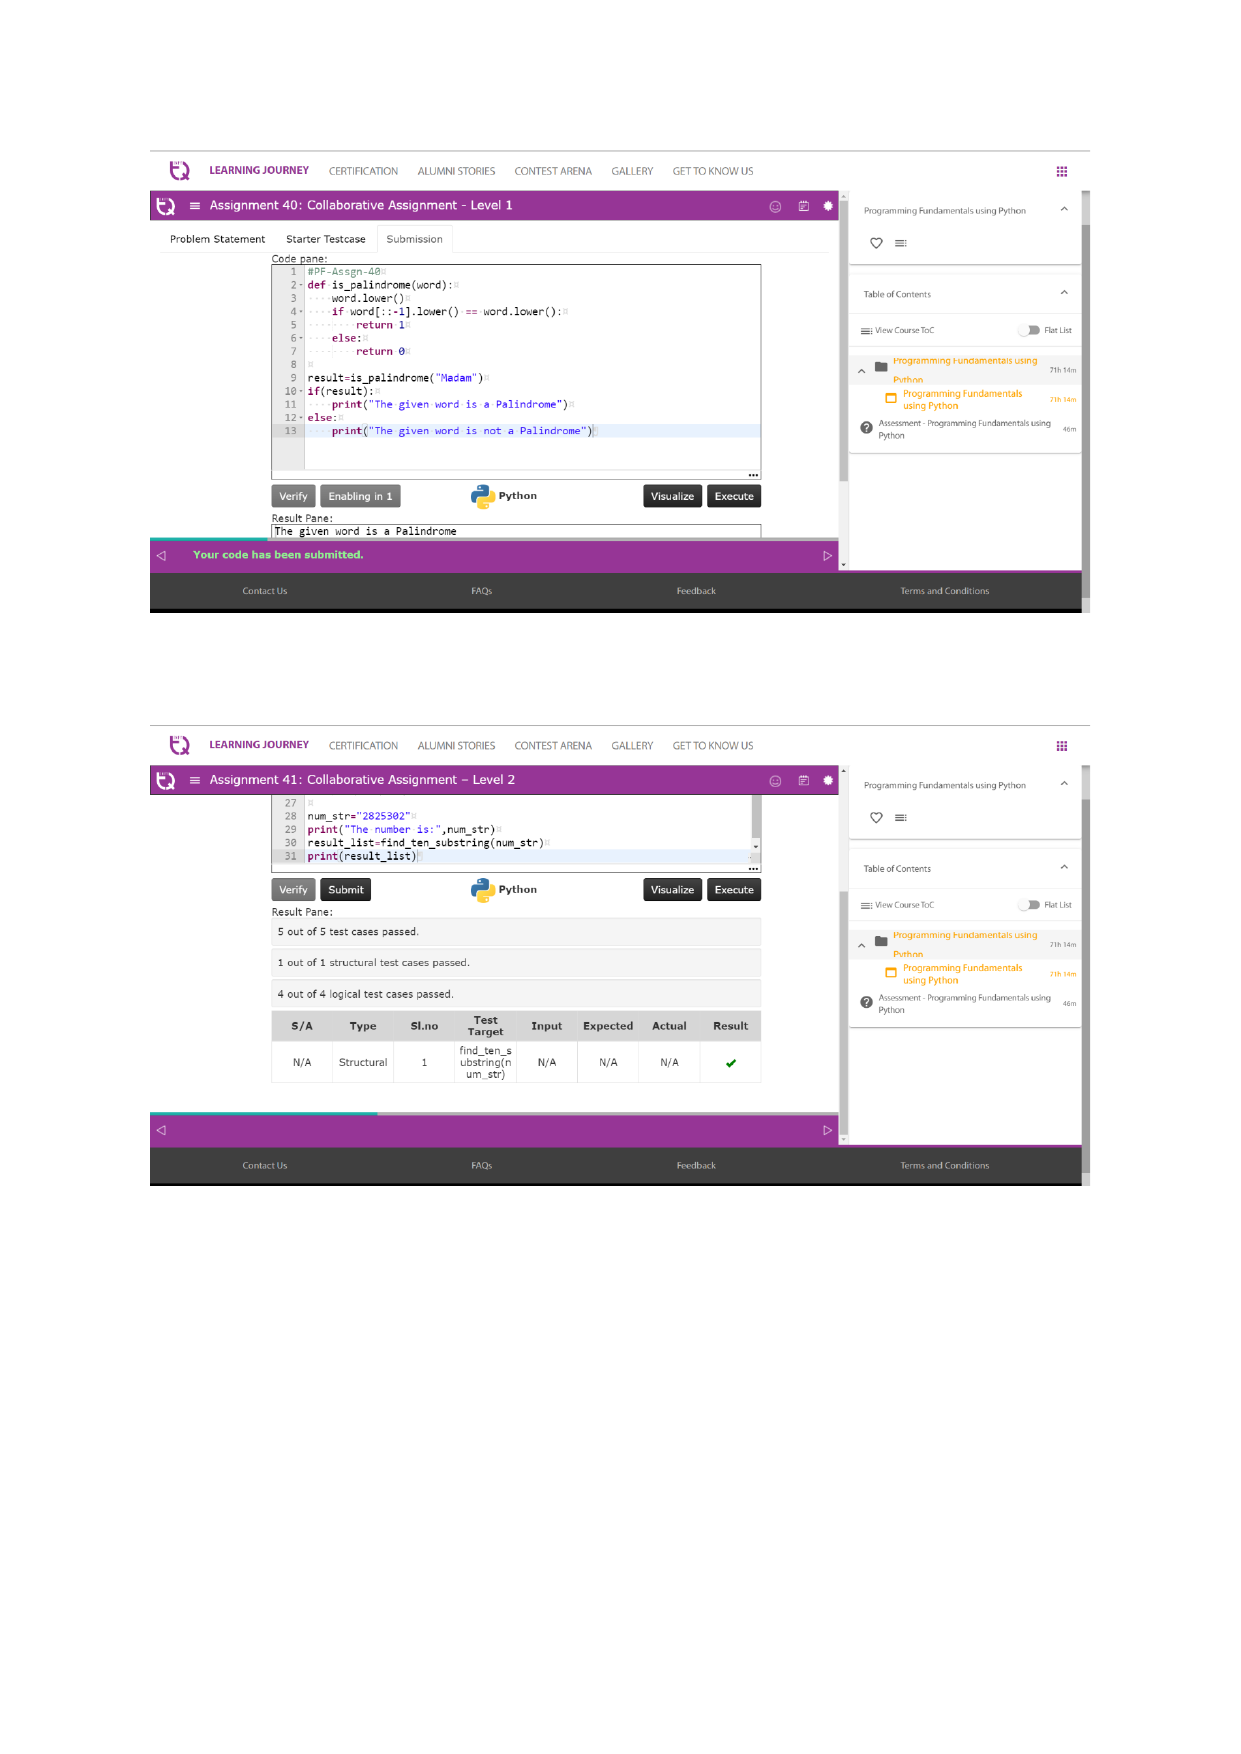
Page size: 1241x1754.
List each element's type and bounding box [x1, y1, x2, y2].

picture [150, 725, 1091, 1186]
picture [150, 150, 1091, 613]
